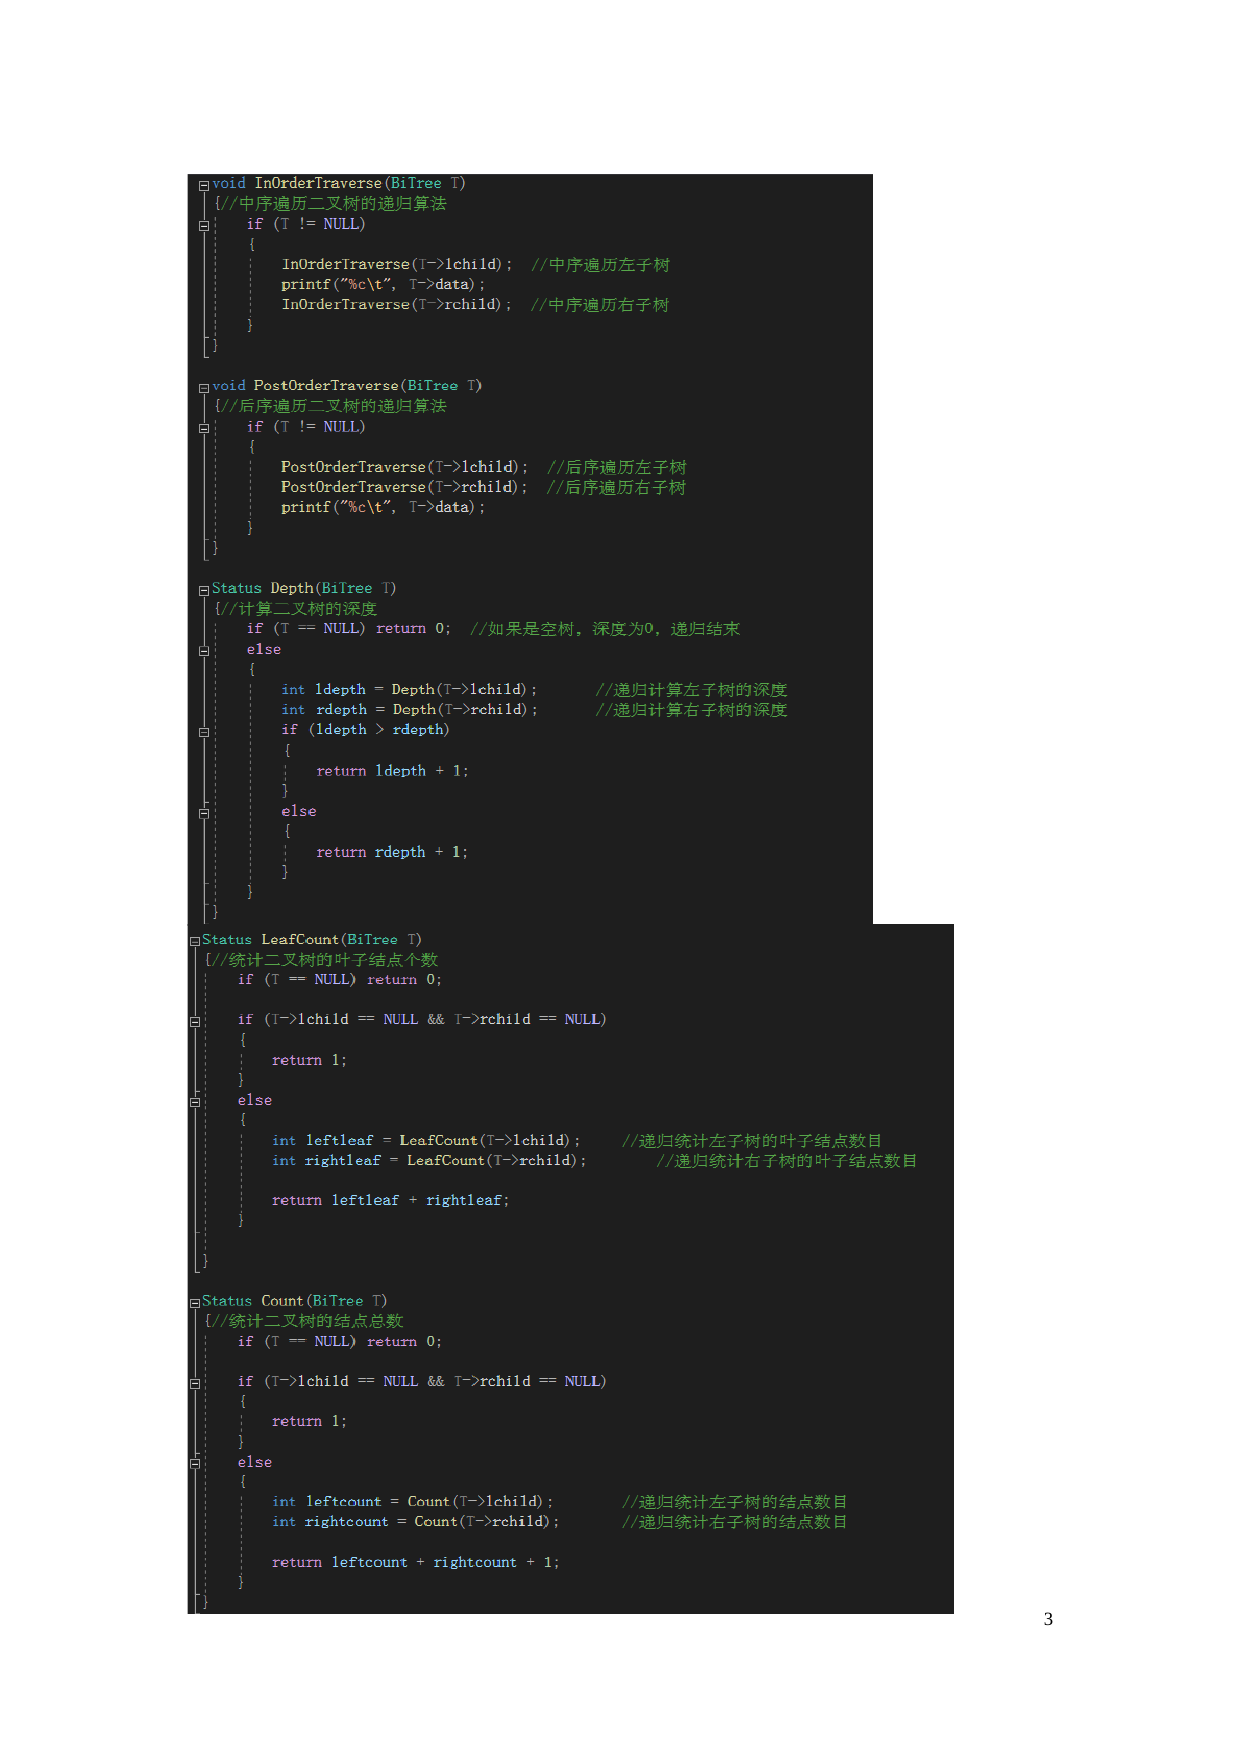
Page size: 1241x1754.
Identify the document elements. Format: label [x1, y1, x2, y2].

picture [187, 174, 954, 1614]
